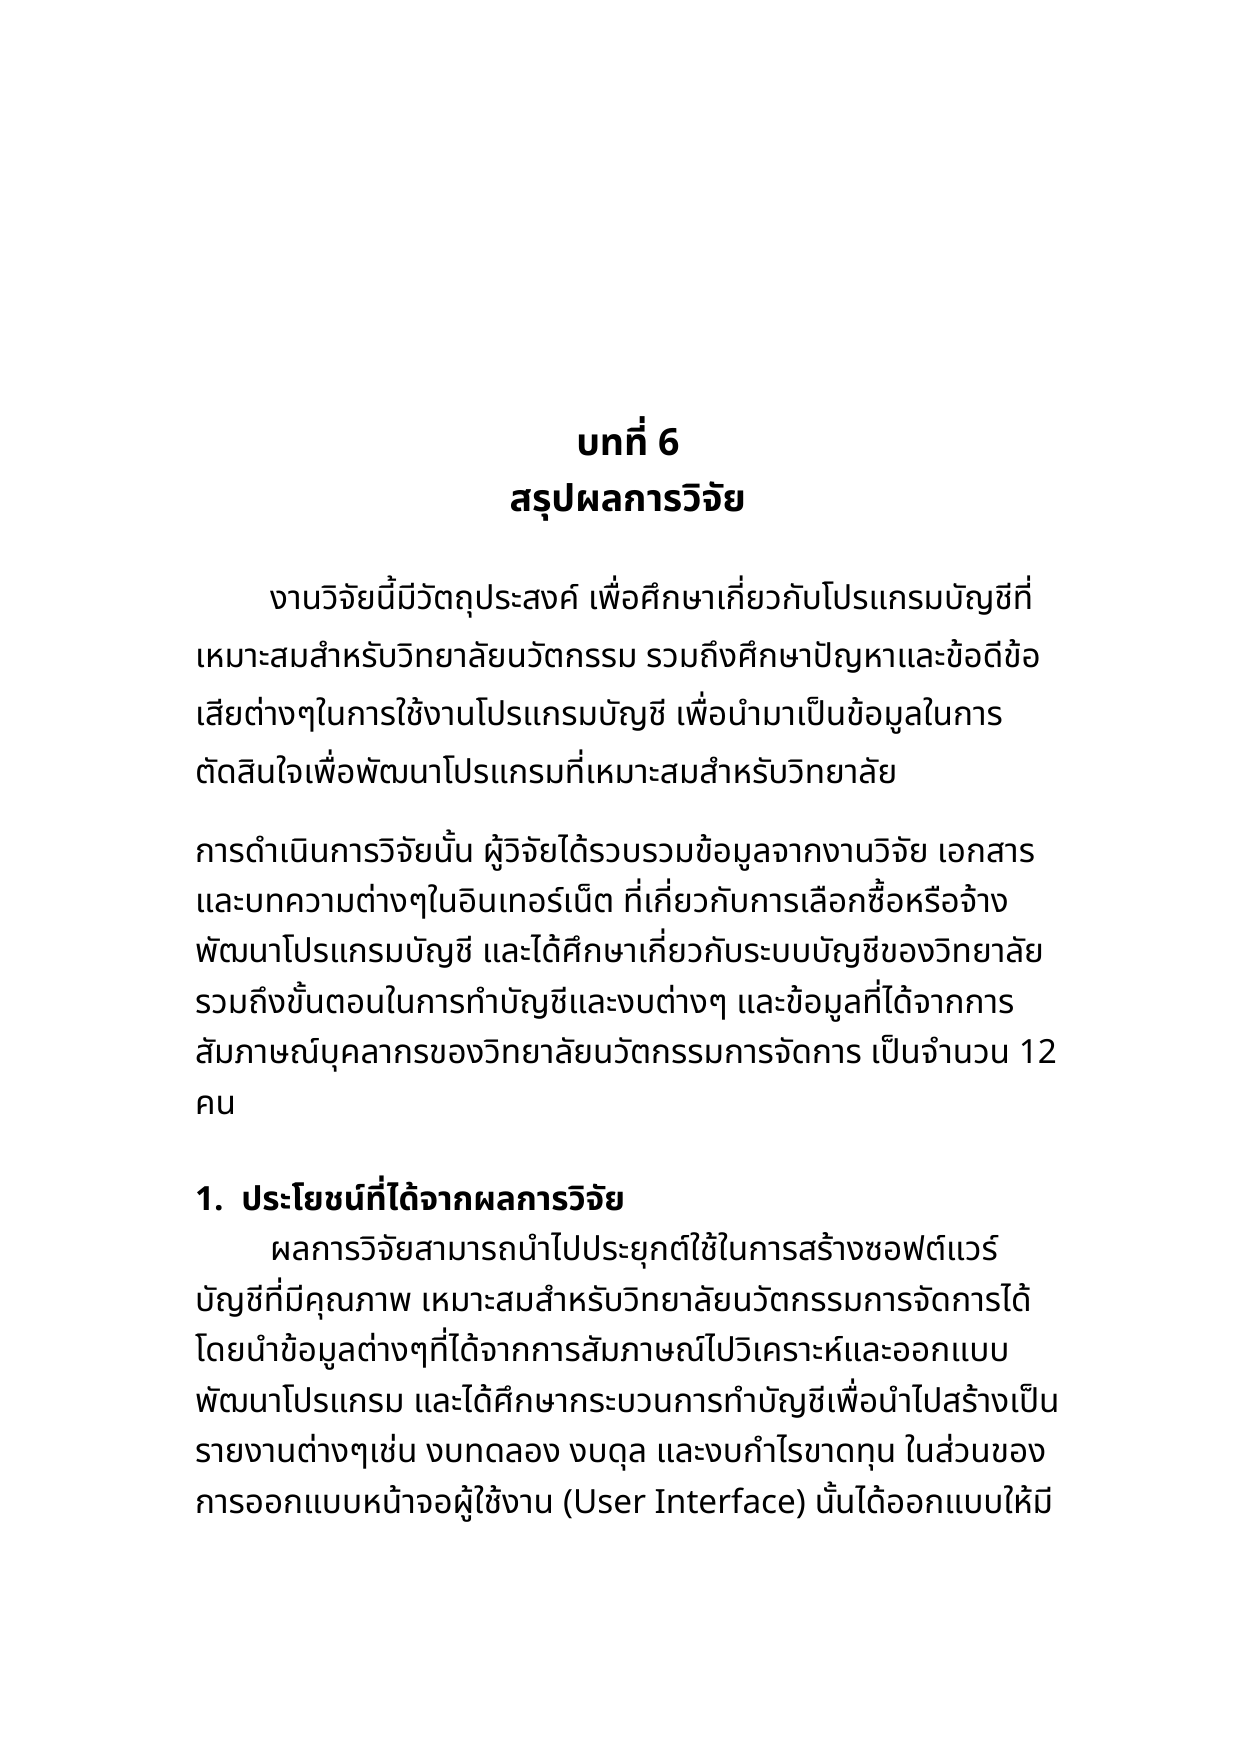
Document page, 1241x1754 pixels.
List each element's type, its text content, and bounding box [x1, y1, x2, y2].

text การดำเนินการวิจัยนั้น ผู้วิจัยได้รวบรวมข้อมูลจากงานวิจัย เอกสาร และบทความต่างๆในอินเทอร์เน็ต ที่เกี่ยวกับการเลือกซื้อหรือจ้างพัฒนาโปรแกรมบัญชี และได้ศึกษาเกี่ยวกับระบบบัญชีของวิทยาลัย รวมถึงขั้นตอนในการทำบัญชีและงบต่างๆ และข้อมูลที่ได้จากการสัมภาษณ์บุคลากรของวิทยาลัยนวัตกรรมการจัดการ เป็นจำนวน 12 คน [195, 827, 1060, 1129]
text บทที่ 6 [195, 415, 1060, 472]
text สรุปผลการวิจัย [195, 472, 1060, 529]
text งานวิจัยนี้มีวัตถุประสงค์ เพื่อศึกษาเกี่ยวกับโปรแกรมบัญชีที่เหมาะสมสำหรับวิทยาลัยนวัตกรรม รวมถึงศึกษาปัญหาและข้อดีข้อเสียต่างๆในการใช้งานโปรแกรมบัญชี เพื่อนำมาเป็นข้อมูลในการตัดสินใจเพื่อพัฒนาโปรแกรมที่เหมาะสมสำหรับวิทยาลัย [195, 574, 1060, 798]
text 1. ประโยชน์ที่ได้จากผลการวิจัย [195, 1175, 1060, 1225]
